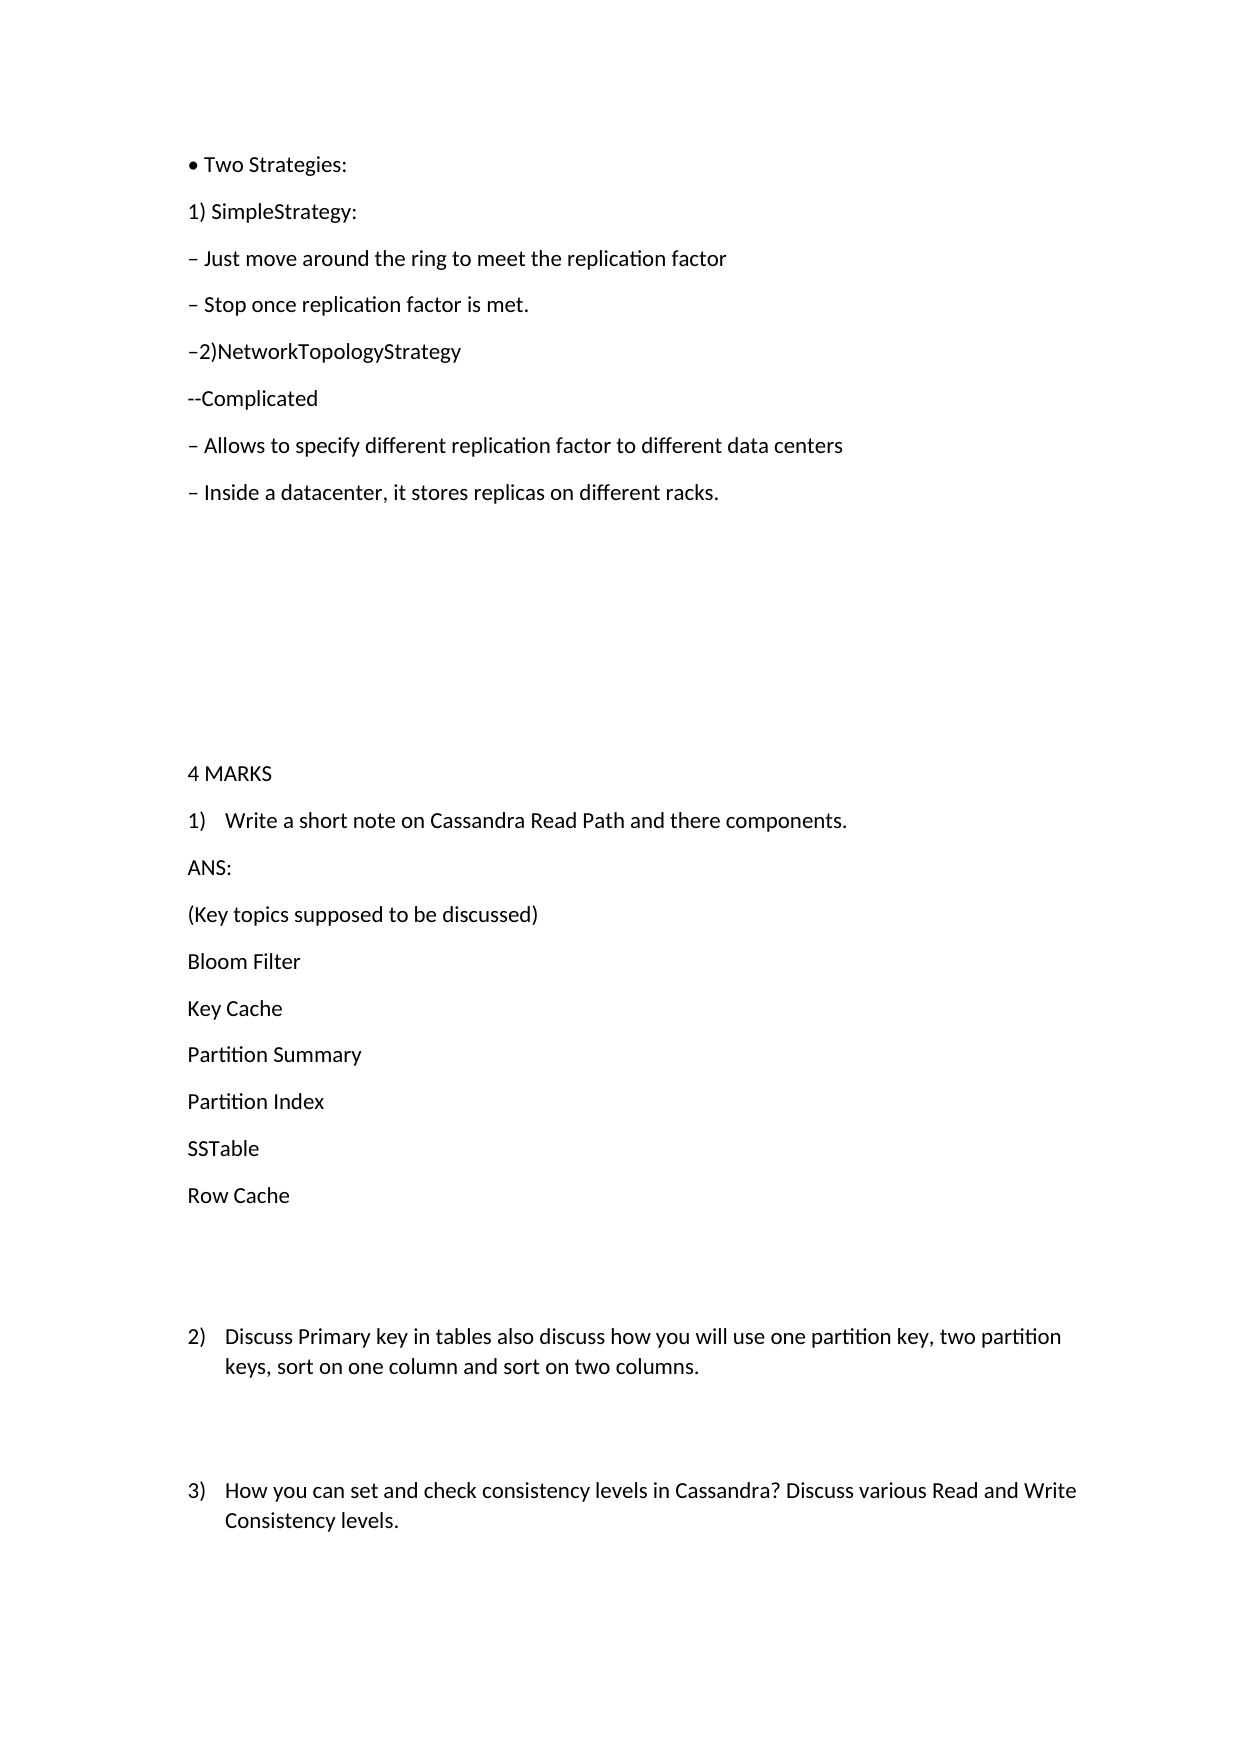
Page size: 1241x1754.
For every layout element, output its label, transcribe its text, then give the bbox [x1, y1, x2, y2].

text ANS: [187, 853, 1090, 881]
text Partition Index [187, 1087, 1090, 1116]
text – Allows to specify different replication factor to different data centers [187, 431, 1090, 459]
text (Key topics supposed to be discussed) [187, 900, 1090, 928]
list Discuss Primary key in tables also discuss how you will use one partition key, two partition keys, sort on one column and sort on two columns. [187, 1322, 1090, 1380]
text SSTable [187, 1134, 1090, 1162]
text • Two Strategies: [187, 150, 1090, 178]
text – Stop once replication factor is met. [187, 291, 1090, 319]
text Row Cache [187, 1181, 1090, 1209]
text 1) SimpleStrategy: [187, 197, 1090, 225]
text 4 MARKS [187, 759, 1090, 787]
text Partition Summary [187, 1041, 1090, 1069]
text --Complicated [187, 384, 1090, 412]
list How you can set and check consistency levels in Cassandra? Discuss various Read and Write Consistency levels. [187, 1476, 1090, 1534]
text Key Cache [187, 994, 1090, 1022]
text –2)NetworkTopologyStrategy [187, 337, 1090, 366]
text – Inside a datacenter, it stores replicas on different racks. [187, 478, 1090, 506]
text – Just move around the ring to meet the replication factor [187, 244, 1090, 272]
list Write a short note on Cassandra Read Path and there components. [187, 806, 1090, 834]
text Bloom Filter [187, 947, 1090, 975]
